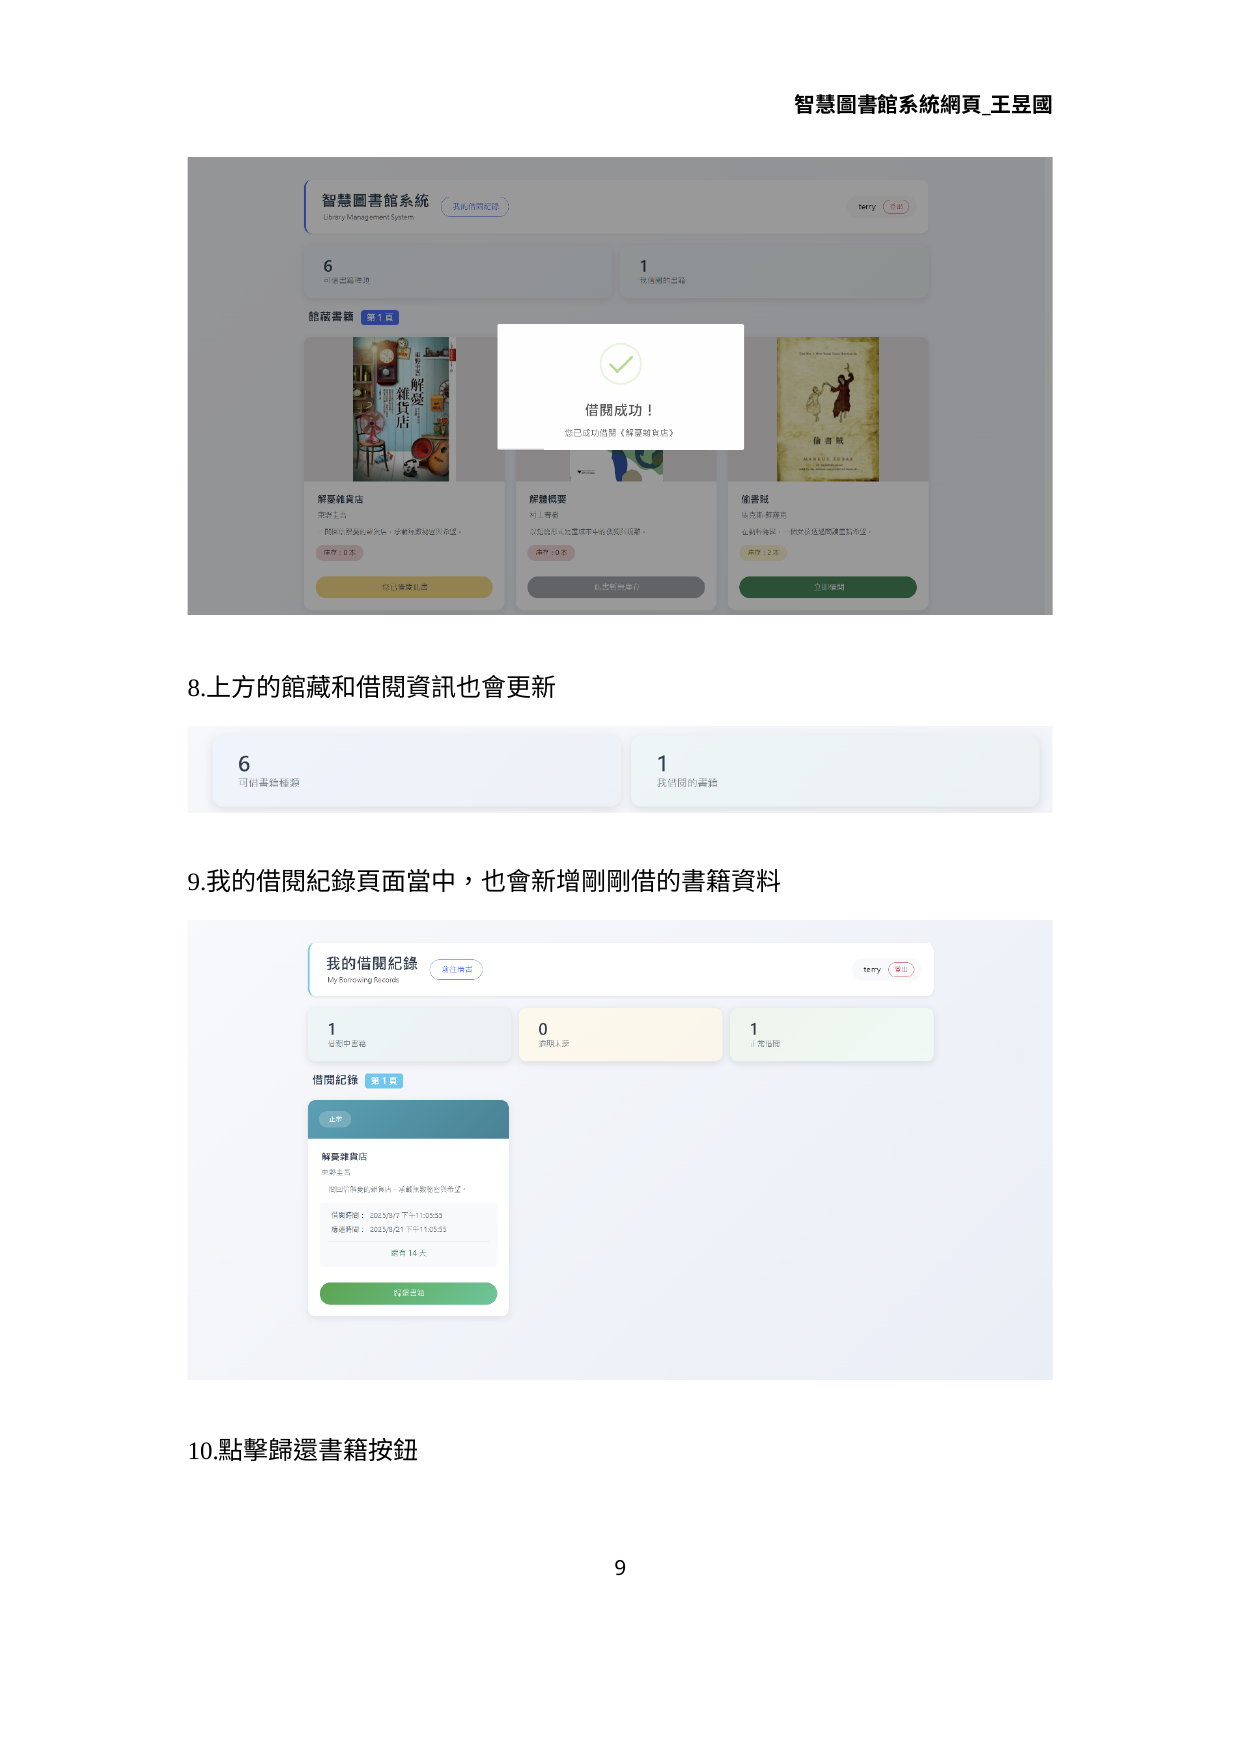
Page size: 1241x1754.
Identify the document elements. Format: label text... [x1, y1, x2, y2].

picture [187, 157, 1053, 615]
picture [187, 920, 1053, 1380]
text 9.我的借閱紀錄頁面當中，也會新增剛剛借的書籍資料 [187, 861, 1053, 898]
picture [187, 726, 1053, 813]
text 10.點擊歸還書籍按鈕 [187, 1429, 1053, 1467]
text 8.上方的館藏和借閱資訊也會更新 [187, 667, 1053, 704]
